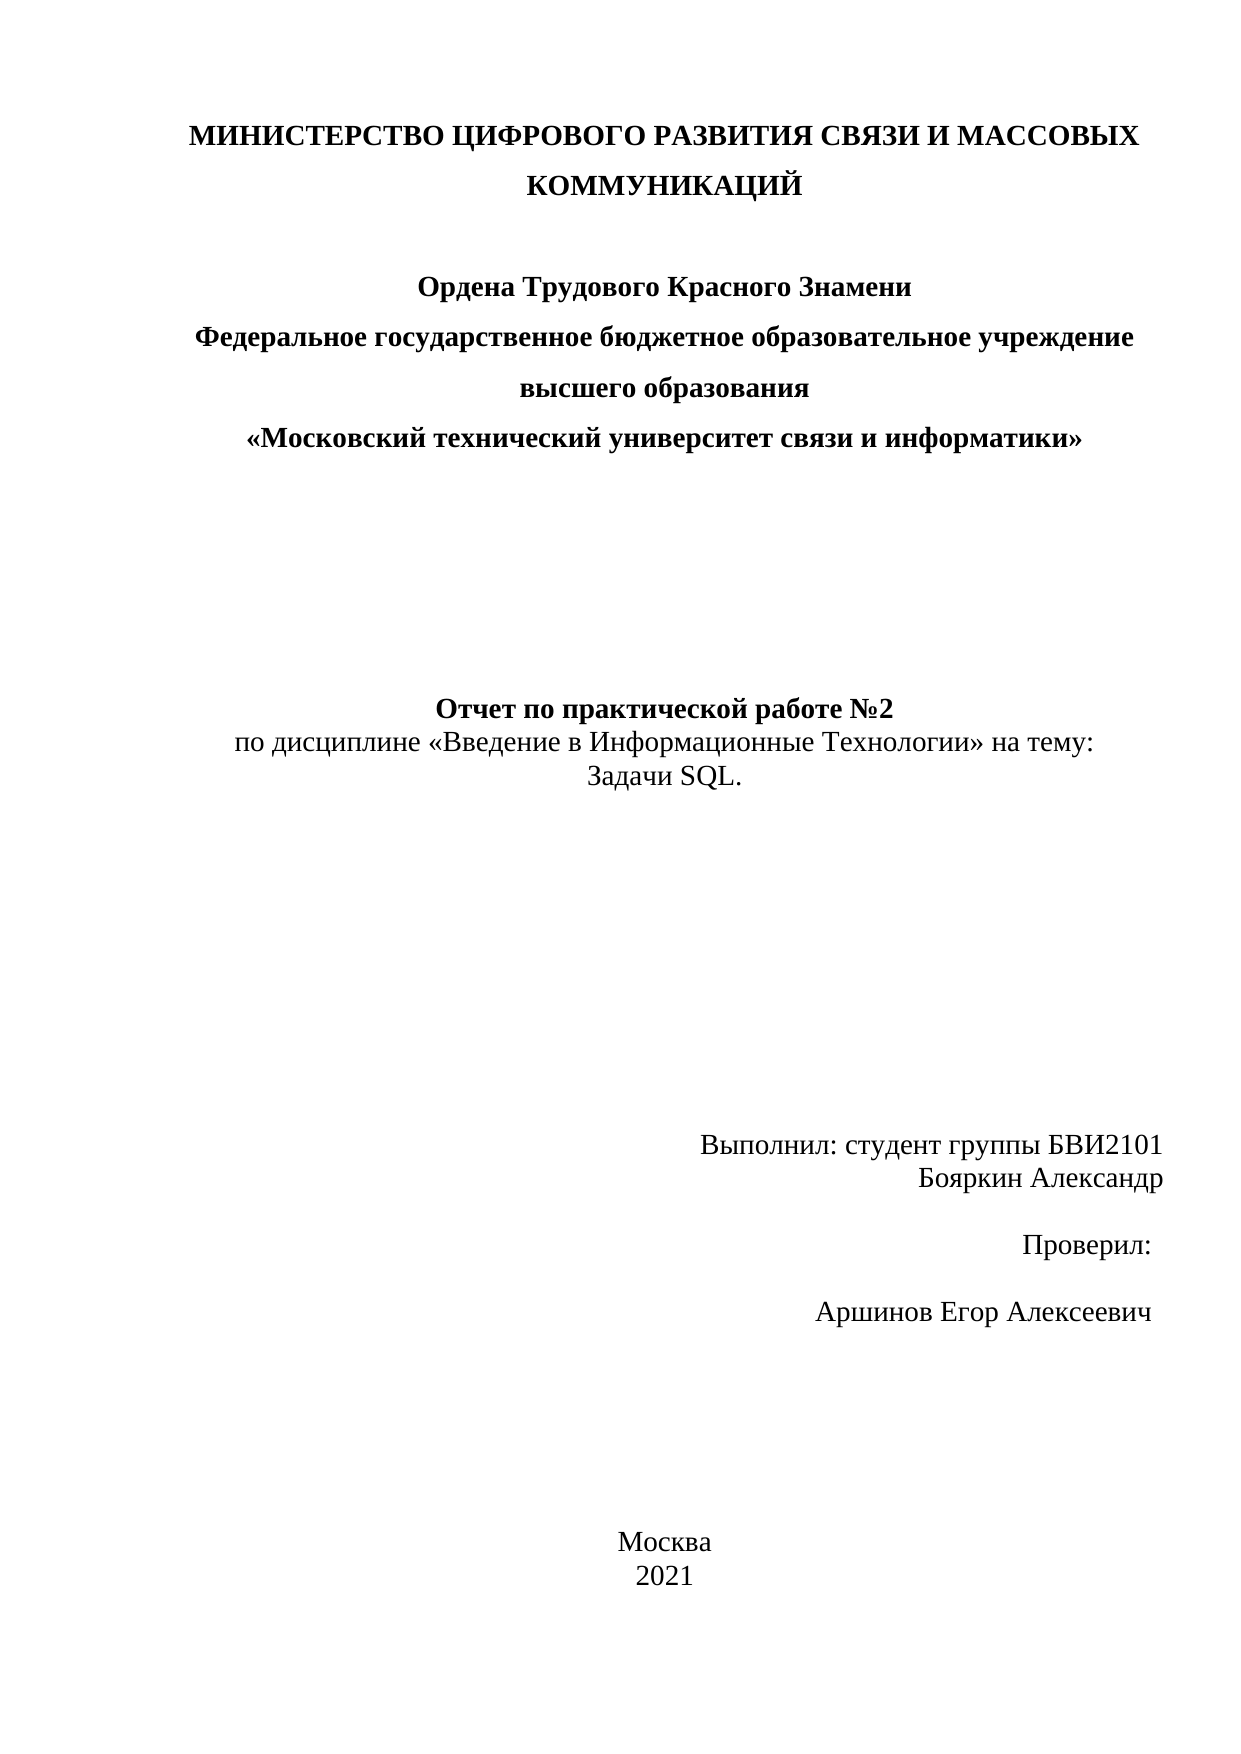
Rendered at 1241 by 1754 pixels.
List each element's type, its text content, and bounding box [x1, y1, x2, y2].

text Проверил: [177, 1227, 1152, 1261]
text Федеральное государственное бюджетное образовательное учреждение высшего образования [177, 319, 1152, 403]
text Задачи SQL. [177, 758, 1152, 791]
text «Московский технический университет связи и информатики» [177, 420, 1152, 453]
text по дисциплине «Введение в Информационные Технологии» на тему: [177, 724, 1152, 758]
text Ордена Трудового Красного Знамени [177, 269, 1152, 303]
text Бояркин Александр [177, 1160, 1163, 1194]
text Отчет по практической работе №2 [177, 691, 1152, 724]
text Москва [177, 1524, 1152, 1558]
text Выполнил: студент группы БВИ2101 [591, 1127, 1163, 1160]
text 2021 [177, 1558, 1152, 1592]
text МИНИСТЕРСТВО ЦИФРОВОГО РАЗВИТИЯ СВЯЗИ И МАССОВЫХ КОММУНИКАЦИЙ [177, 118, 1152, 202]
text Аршинов Егор Алексеевич [177, 1294, 1152, 1328]
